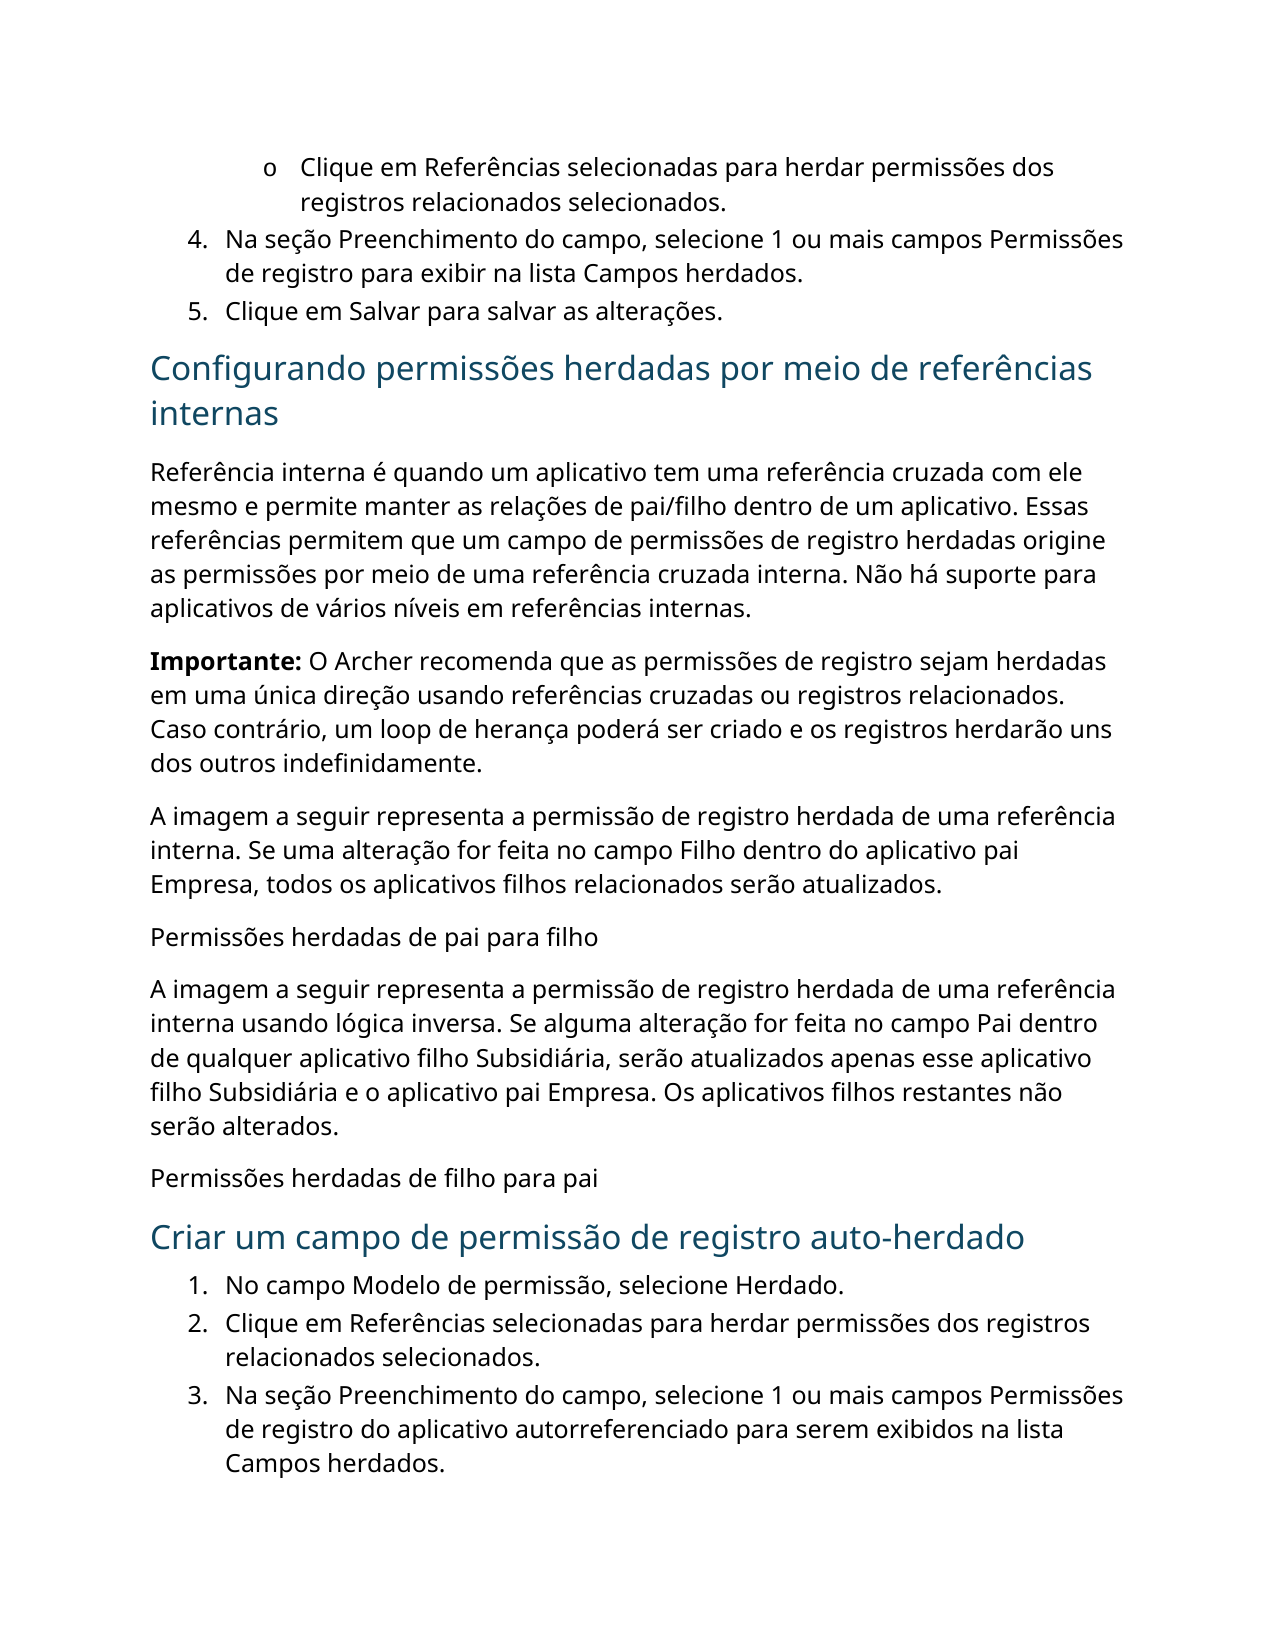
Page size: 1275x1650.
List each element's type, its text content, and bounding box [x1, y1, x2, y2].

text A imagem a seguir representa a permissão de registro herdada de uma referência interna usando lógica inversa. Se alguma alteração for feita no campo Pai dentro de qualquer aplicativo filho Subsidiária, serão atualizados apenas esse aplicativo filho Subsidiária e o aplicativo pai Empresa. Os aplicativos filhos restantes não serão alterados. [150, 972, 1125, 1142]
list Clique em Referências selecionadas para herdar permissões dos registros relacionados selecionados. [187, 1306, 1125, 1374]
text Referência interna é quando um aplicativo tem uma referência cruzada com ele mesmo e permite manter as relações de pai/filho dentro de um aplicativo. Essas referências permitem que um campo de permissões de registro herdadas origine as permissões por meio de uma referência cruzada interna. Não há suporte para aplicativos de vários níveis em referências internas. [150, 454, 1125, 624]
subtitle Configurando permissões herdadas por meio de referências internas [150, 345, 1125, 436]
text Permissões herdadas de pai para filho [150, 919, 1125, 953]
subtitle Criar um campo de permissão de registro auto-herdado [150, 1214, 1125, 1259]
list No campo Modelo de permissão, selecione Herdado. [187, 1268, 1125, 1302]
list Clique em Referências selecionadas para herdar permissões dos registros relacionados selecionados. [262, 150, 1125, 218]
list Na seção Preenchimento do campo, selecione 1 ou mais campos Permissões de registro para exibir na lista Campos herdados. [187, 222, 1125, 290]
text A imagem a seguir representa a permissão de registro herdada de uma referência interna. Se uma alteração for feita no campo Filho dentro do aplicativo pai Empresa, todos os aplicativos filhos relacionados serão atualizados. [150, 798, 1125, 901]
text Permissões herdadas de filho para pai [150, 1161, 1125, 1195]
list Na seção Preenchimento do campo, selecione 1 ou mais campos Permissões de registro do aplicativo autorreferenciado para serem exibidos na lista Campos herdados. [187, 1377, 1125, 1479]
text Importante: O Archer recomenda que as permissões de registro sejam herdadas em uma única direção usando referências cruzadas ou registros relacionados. Caso contrário, um loop de herança poderá ser criado e os registros herdarão uns dos outros indefinidamente. [150, 643, 1125, 779]
list Clique em Salvar para salvar as alterações. [187, 294, 1125, 328]
